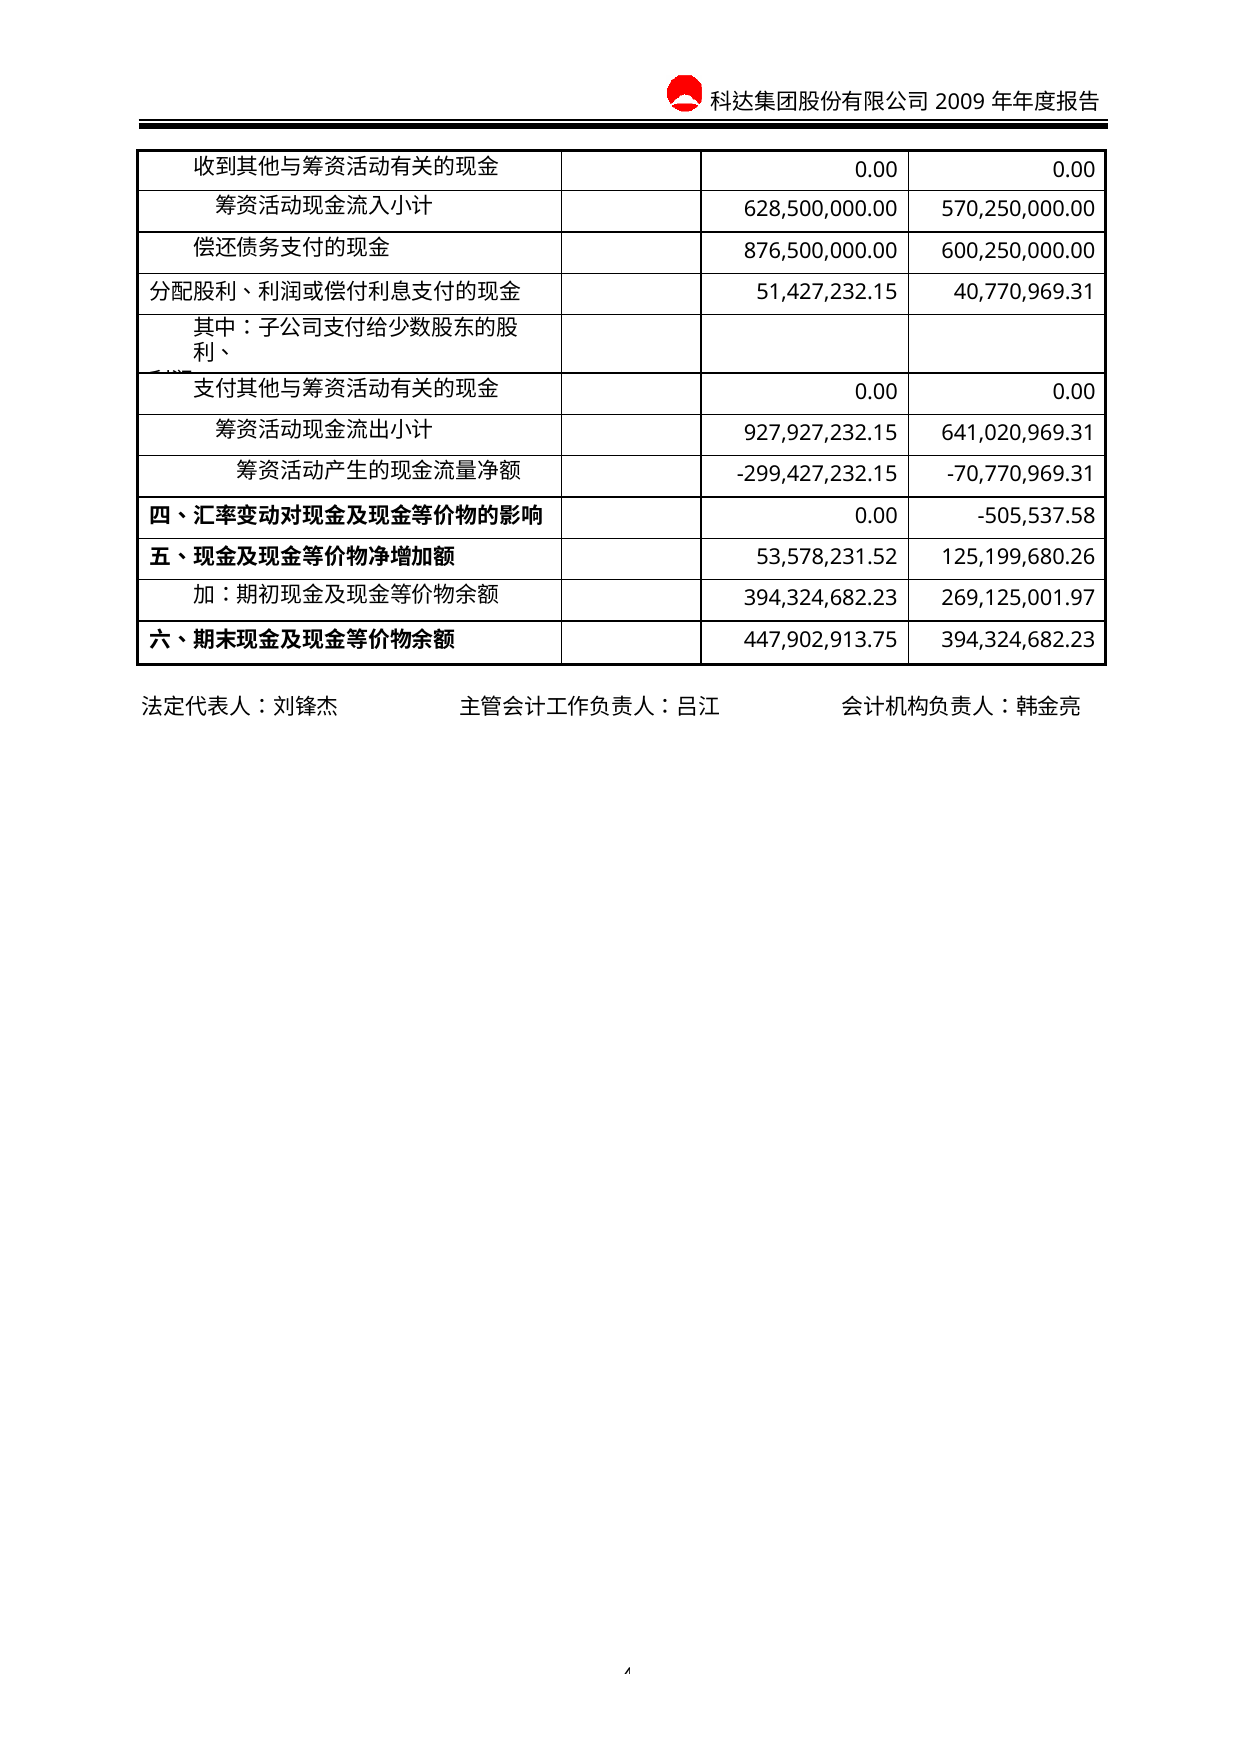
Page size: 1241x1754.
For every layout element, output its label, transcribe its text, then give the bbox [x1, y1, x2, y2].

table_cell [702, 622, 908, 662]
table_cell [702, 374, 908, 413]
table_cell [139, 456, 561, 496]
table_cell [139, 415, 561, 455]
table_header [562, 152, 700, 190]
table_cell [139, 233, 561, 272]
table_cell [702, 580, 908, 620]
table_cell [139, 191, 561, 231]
text 法定代表人：刘锋杰 主管会计工作负责人：吕江 会计机构负责人：韩金亮 [142, 691, 1106, 721]
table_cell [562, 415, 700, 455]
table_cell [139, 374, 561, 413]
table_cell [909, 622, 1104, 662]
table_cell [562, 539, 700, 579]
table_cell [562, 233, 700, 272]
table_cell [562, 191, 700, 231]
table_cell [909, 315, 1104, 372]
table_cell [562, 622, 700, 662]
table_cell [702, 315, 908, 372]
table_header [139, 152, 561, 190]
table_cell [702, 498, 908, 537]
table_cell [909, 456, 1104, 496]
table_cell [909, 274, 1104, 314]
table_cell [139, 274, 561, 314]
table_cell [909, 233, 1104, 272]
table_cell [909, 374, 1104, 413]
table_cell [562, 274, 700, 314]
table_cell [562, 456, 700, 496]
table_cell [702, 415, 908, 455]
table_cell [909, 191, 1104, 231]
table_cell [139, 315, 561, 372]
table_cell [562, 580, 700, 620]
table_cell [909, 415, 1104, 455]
picture [666, 75, 702, 112]
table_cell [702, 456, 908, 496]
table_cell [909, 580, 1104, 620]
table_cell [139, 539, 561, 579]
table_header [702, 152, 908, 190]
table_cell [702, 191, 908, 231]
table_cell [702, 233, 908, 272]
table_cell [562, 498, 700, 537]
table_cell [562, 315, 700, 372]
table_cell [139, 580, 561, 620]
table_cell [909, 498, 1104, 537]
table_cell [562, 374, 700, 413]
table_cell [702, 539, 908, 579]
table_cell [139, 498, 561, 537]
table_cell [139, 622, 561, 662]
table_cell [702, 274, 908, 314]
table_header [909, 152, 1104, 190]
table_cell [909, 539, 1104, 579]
